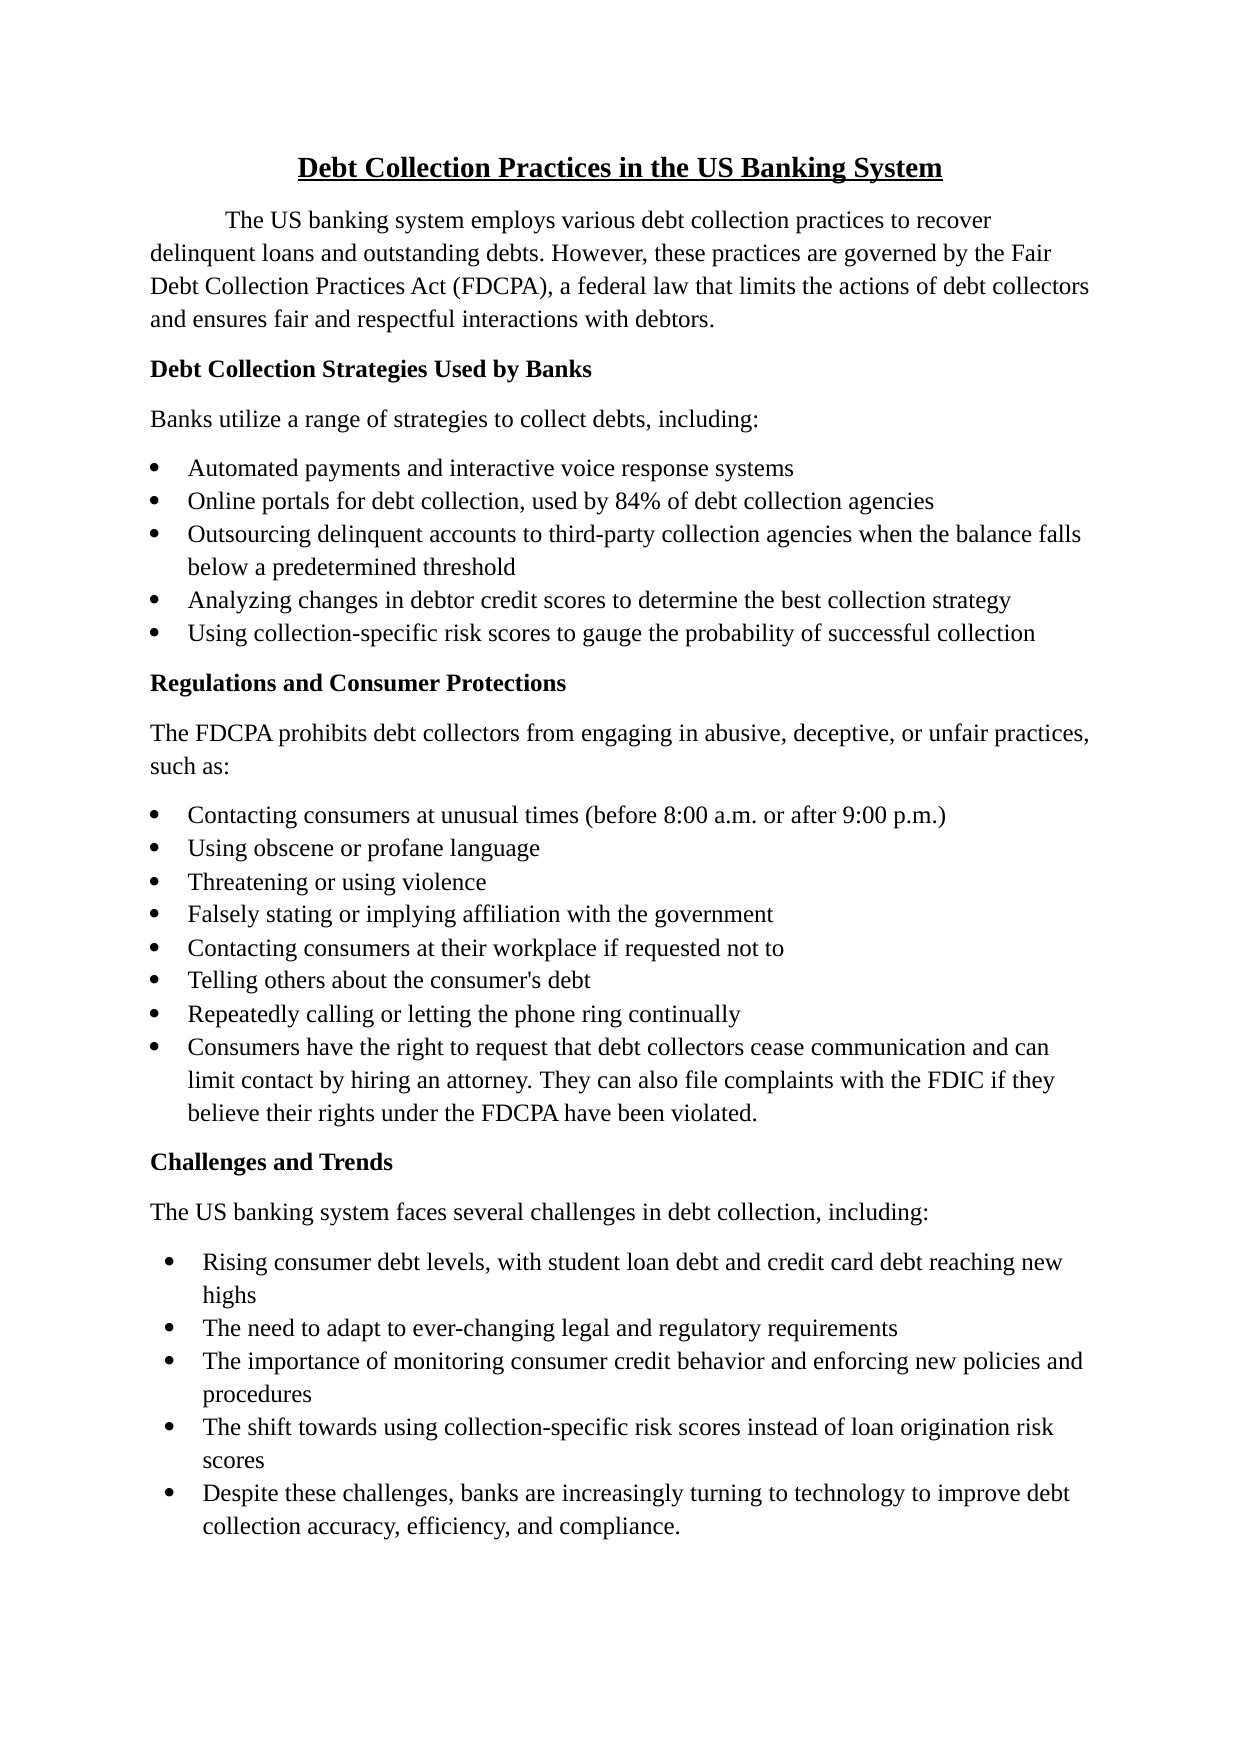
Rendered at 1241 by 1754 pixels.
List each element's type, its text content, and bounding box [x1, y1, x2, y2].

list Falsely stating or implying affiliation with the government [150, 899, 1090, 928]
list Telling others about the consumer's debt [150, 966, 1090, 994]
text The US banking system faces several challenges in debt collection, including: [150, 1197, 1090, 1226]
text The US banking system employs various debt collection practices to recover delinquent loans and outstanding debts. However, these practices are governed by the Fair Debt Collection Practices Act (FDCPA), a federal law that limits the actions of debt collectors and ensures fair and respectful interactions with debtors. [150, 205, 1090, 333]
list Contacting consumers at their workplace if requested not to [150, 933, 1090, 961]
text Debt Collection Practices in the US Banking System [150, 150, 1090, 183]
list Contacting consumers at unusual times (before 8:00 a.m. or after 9:00 p.m.) [150, 801, 1090, 829]
list Analyzing changes in debtor credit scores to determine the best collection strategy [150, 585, 1090, 614]
text Debt Collection Strategies Used by Banks [150, 354, 1090, 383]
list Repeatedly calling or letting the phone ring continually [150, 999, 1090, 1027]
list Outsourcing delinquent accounts to third-party collection agencies when the balance falls below a predetermined threshold [150, 519, 1090, 581]
text Challenges and Trends [150, 1147, 1090, 1176]
list The shift towards using collection-specific risk scores instead of loan origination risk scores [165, 1412, 1090, 1474]
list Threatening or using violence [150, 867, 1090, 895]
list Rising consumer debt levels, with student loan debt and credit card debt reaching new highs [165, 1247, 1090, 1308]
list The need to adapt to ever-changing legal and regulatory requirements [165, 1313, 1090, 1342]
list Automated payments and interactive voice response systems [150, 453, 1090, 482]
list Online portals for debt collection, used by 84% of debt collection agencies [150, 486, 1090, 515]
list Despite these challenges, banks are increasingly turning to technology to improve debt collection accuracy, efficiency, and compliance. [165, 1478, 1090, 1540]
text Banks utilize a range of strategies to collect debts, including: [150, 404, 1090, 432]
list Consumers have the right to request that debt collectors cease communication and can limit contact by hiring an attorney. They can also file complaints with the FDIC if they believe their rights under the FDCPA have been violated. [150, 1032, 1090, 1126]
list Using collection-specific risk scores to gauge the probability of successful collection [150, 618, 1090, 647]
list Using obscene or profane language [150, 833, 1090, 862]
list The importance of monitoring consumer credit behavior and enforcing new policies and procedures [165, 1346, 1090, 1408]
text Regulations and Consumer Protections [150, 668, 1090, 697]
text The FDCPA prohibits debt collectors from engaging in abusive, deceptive, or unfair practices, such as: [150, 718, 1090, 779]
